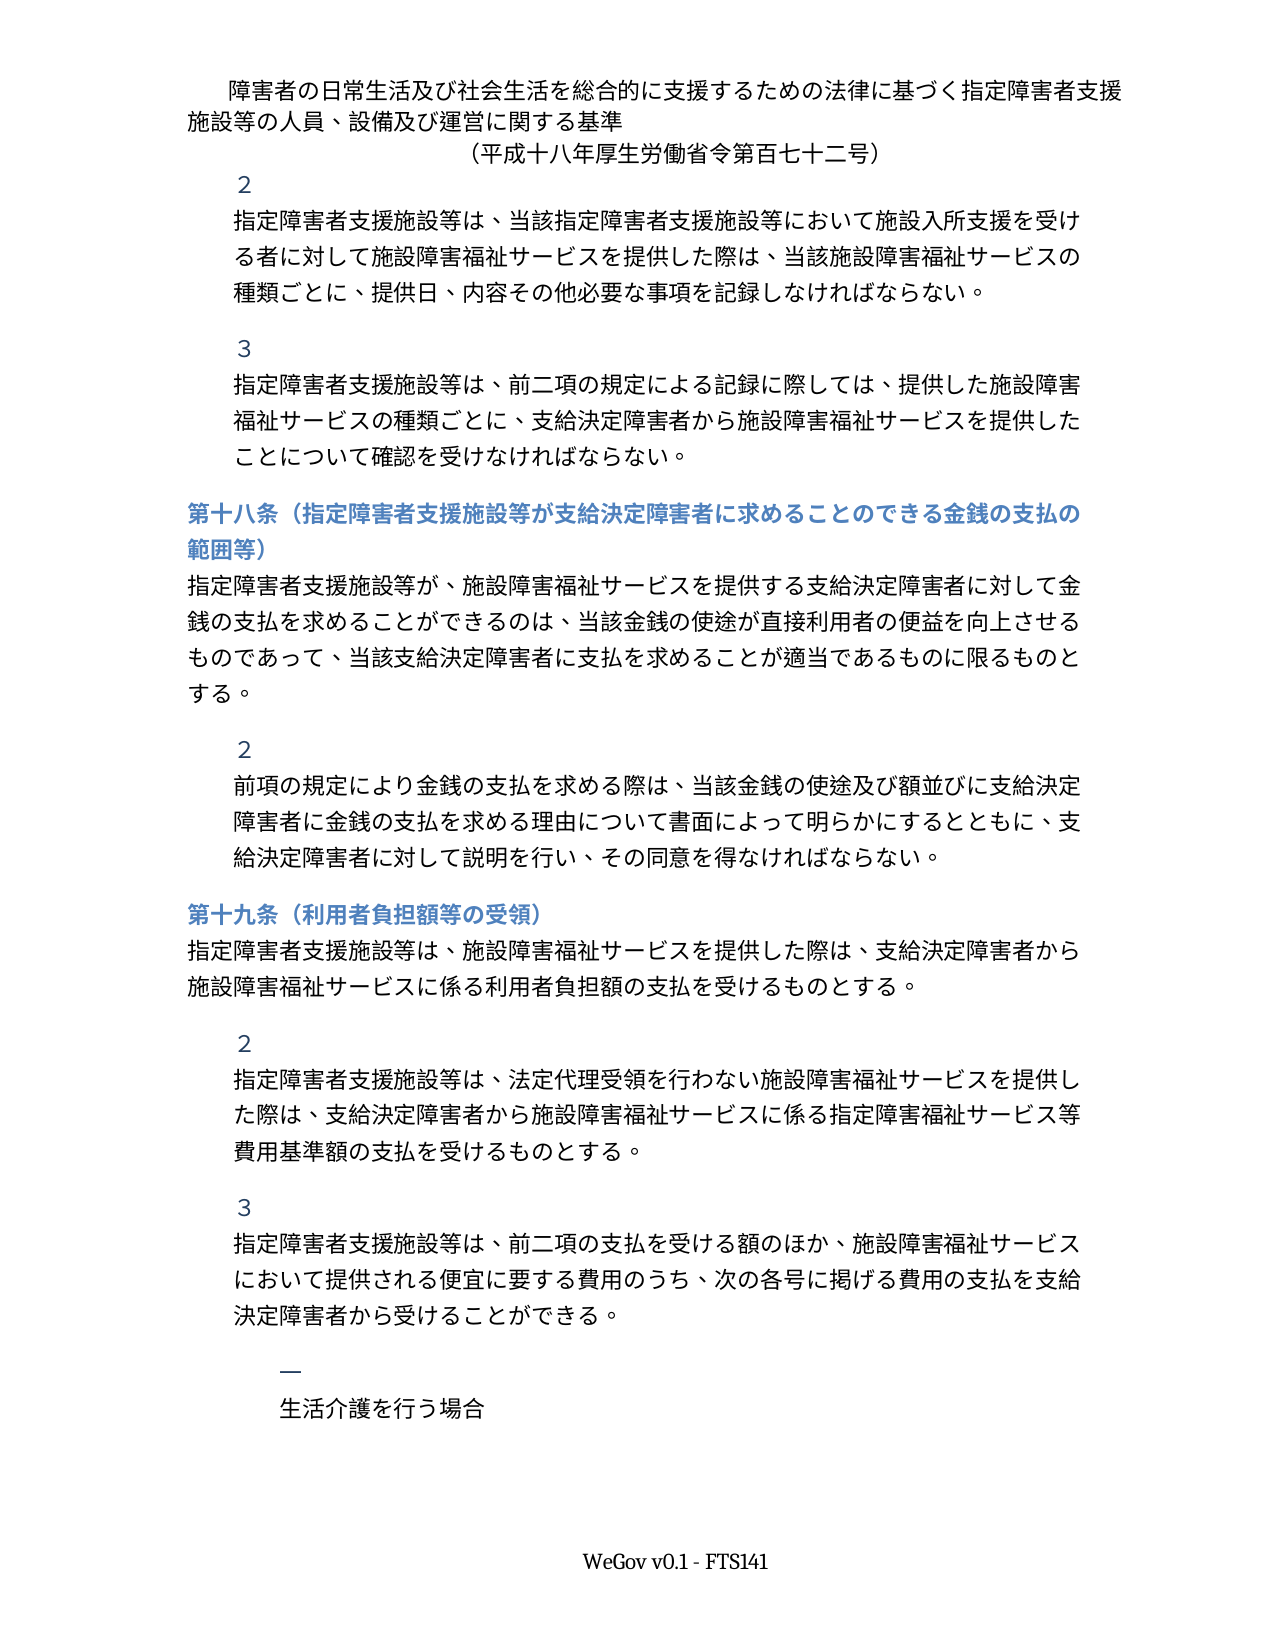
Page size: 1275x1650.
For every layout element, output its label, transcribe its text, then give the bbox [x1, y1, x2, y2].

subtitle ３ [233, 333, 1087, 364]
subtitle ２ [233, 169, 1087, 200]
text 前項の規定により金銭の支払を求める際は、当該金銭の使途及び額並びに支給決定障害者に金銭の支払を求める理由について書面によって明らかにするとともに、支給決定障害者に対して説明を行い、その同意を得なければならない。 [233, 770, 1087, 873]
subtitle 第十九条（利用者負担額等の受領） [187, 899, 1087, 930]
text 指定障害者支援施設等は、法定代理受領を行わない施設障害福祉サービスを提供した際は、支給決定障害者から施設障害福祉サービスに係る指定障害福祉サービス等費用基準額の支払を受けるものとする。 [233, 1063, 1087, 1167]
text 指定障害者支援施設等は、前二項の規定による記録に際しては、提供した施設障害福祉サービスの種類ごとに、支給決定障害者から施設障害福祉サービスを提供したことについて確認を受けなければならない。 [233, 369, 1087, 472]
text 指定障害者支援施設等は、当該指定障害者支援施設等において施設入所支援を受ける者に対して施設障害福祉サービスを提供した際は、当該施設障害福祉サービスの種類ごとに、提供日、内容その他必要な事項を記録しなければならない。 [233, 205, 1087, 308]
text 指定障害者支援施設等は、前二項の支払を受ける額のほか、施設障害福祉サービスにおいて提供される便宜に要する費用のうち、次の各号に掲げる費用の支払を支給決定障害者から受けることができる。 [233, 1228, 1087, 1331]
subtitle 一 [279, 1357, 1087, 1388]
text 生活介護を行う場合 [279, 1393, 1087, 1424]
subtitle ２ [233, 734, 1087, 766]
subtitle ２ [233, 1028, 1087, 1059]
text 指定障害者支援施設等が、施設障害福祉サービスを提供する支給決定障害者に対して金銭の支払を求めることができるのは、当該金銭の使途が直接利用者の便益を向上させるものであって、当該支給決定障害者に支払を求めることが適当であるものに限るものとする。 [187, 570, 1087, 709]
subtitle ３ [233, 1192, 1087, 1223]
text 指定障害者支援施設等は、施設障害福祉サービスを提供した際は、支給決定障害者から施設障害福祉サービスに係る利用者負担額の支払を受けるものとする。 [187, 935, 1087, 1002]
subtitle 第十八条（指定障害者支援施設等が支給決定障害者に求めることのできる金銭の支払の範囲等） [187, 498, 1087, 565]
